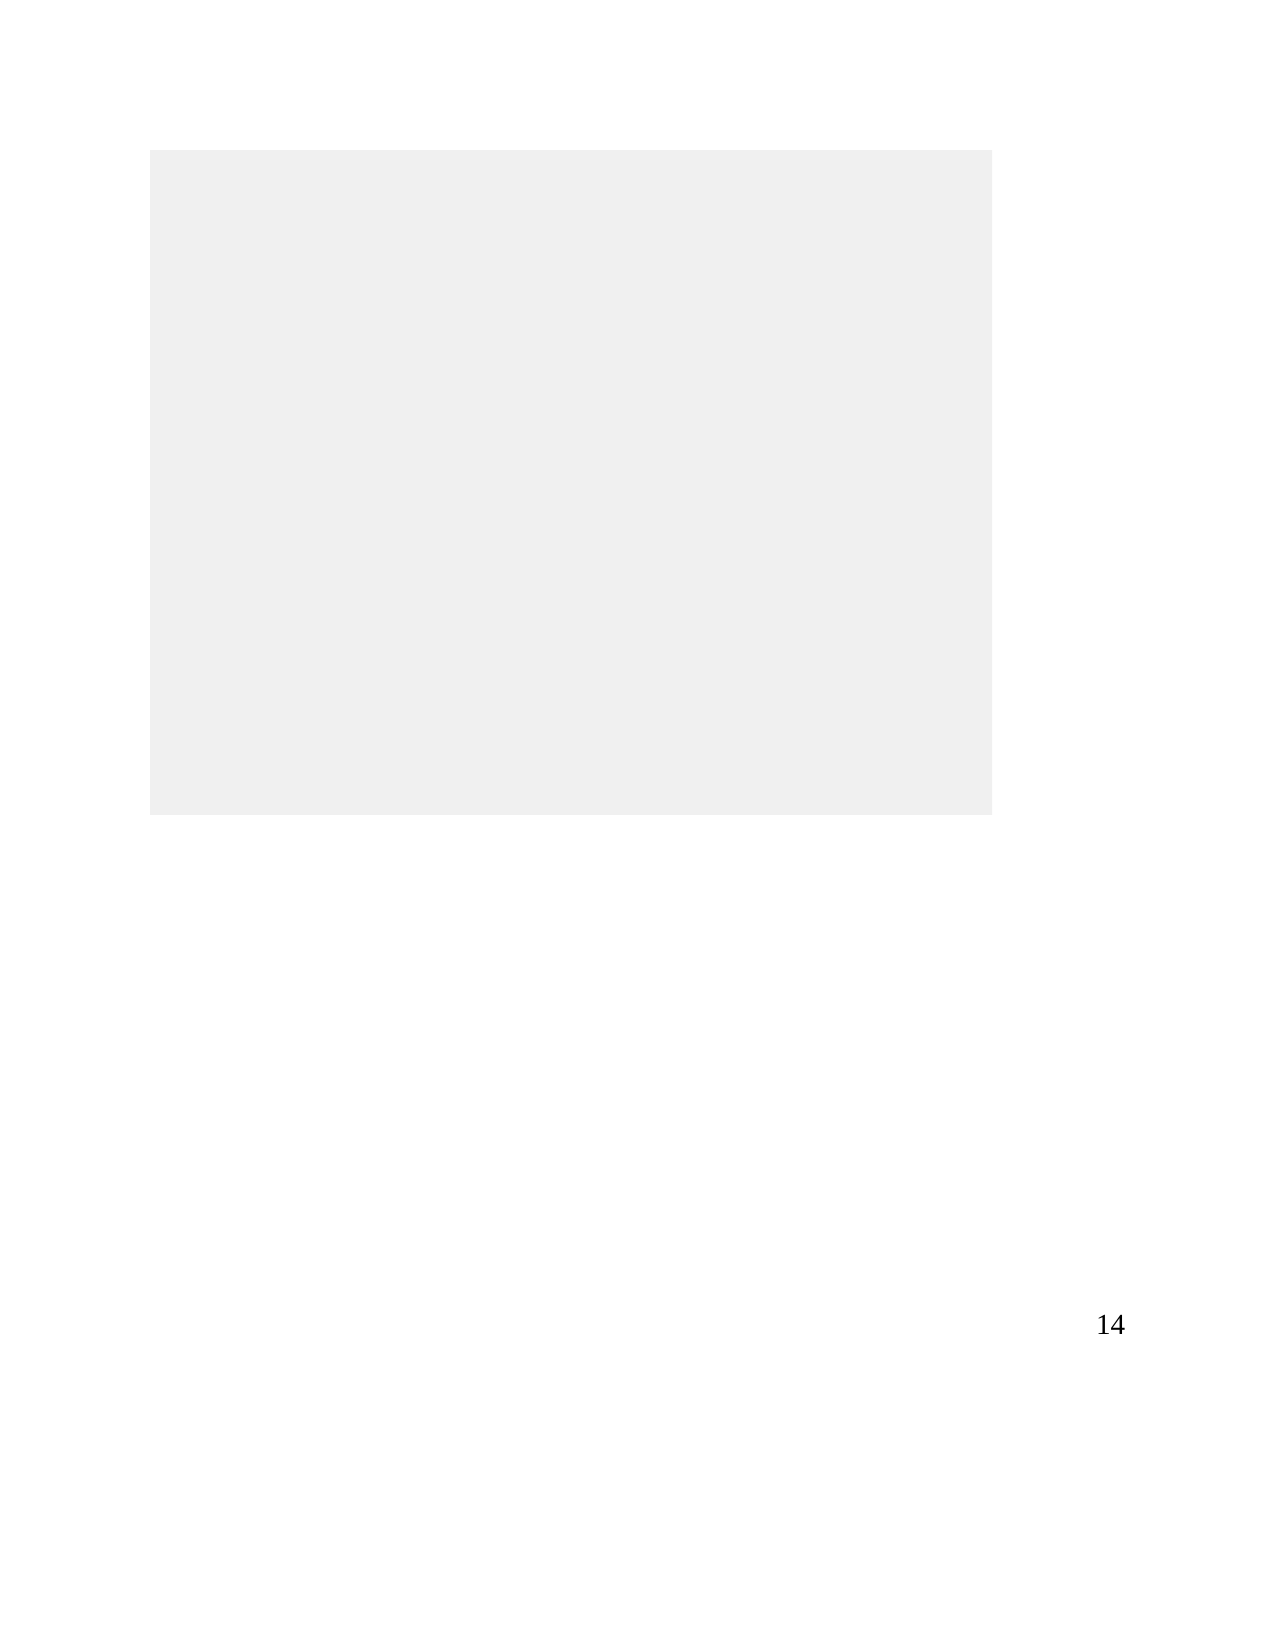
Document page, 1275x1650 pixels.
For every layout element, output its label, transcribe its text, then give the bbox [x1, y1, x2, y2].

picture [150, 150, 993, 815]
text 14 [1096, 1307, 1125, 1341]
